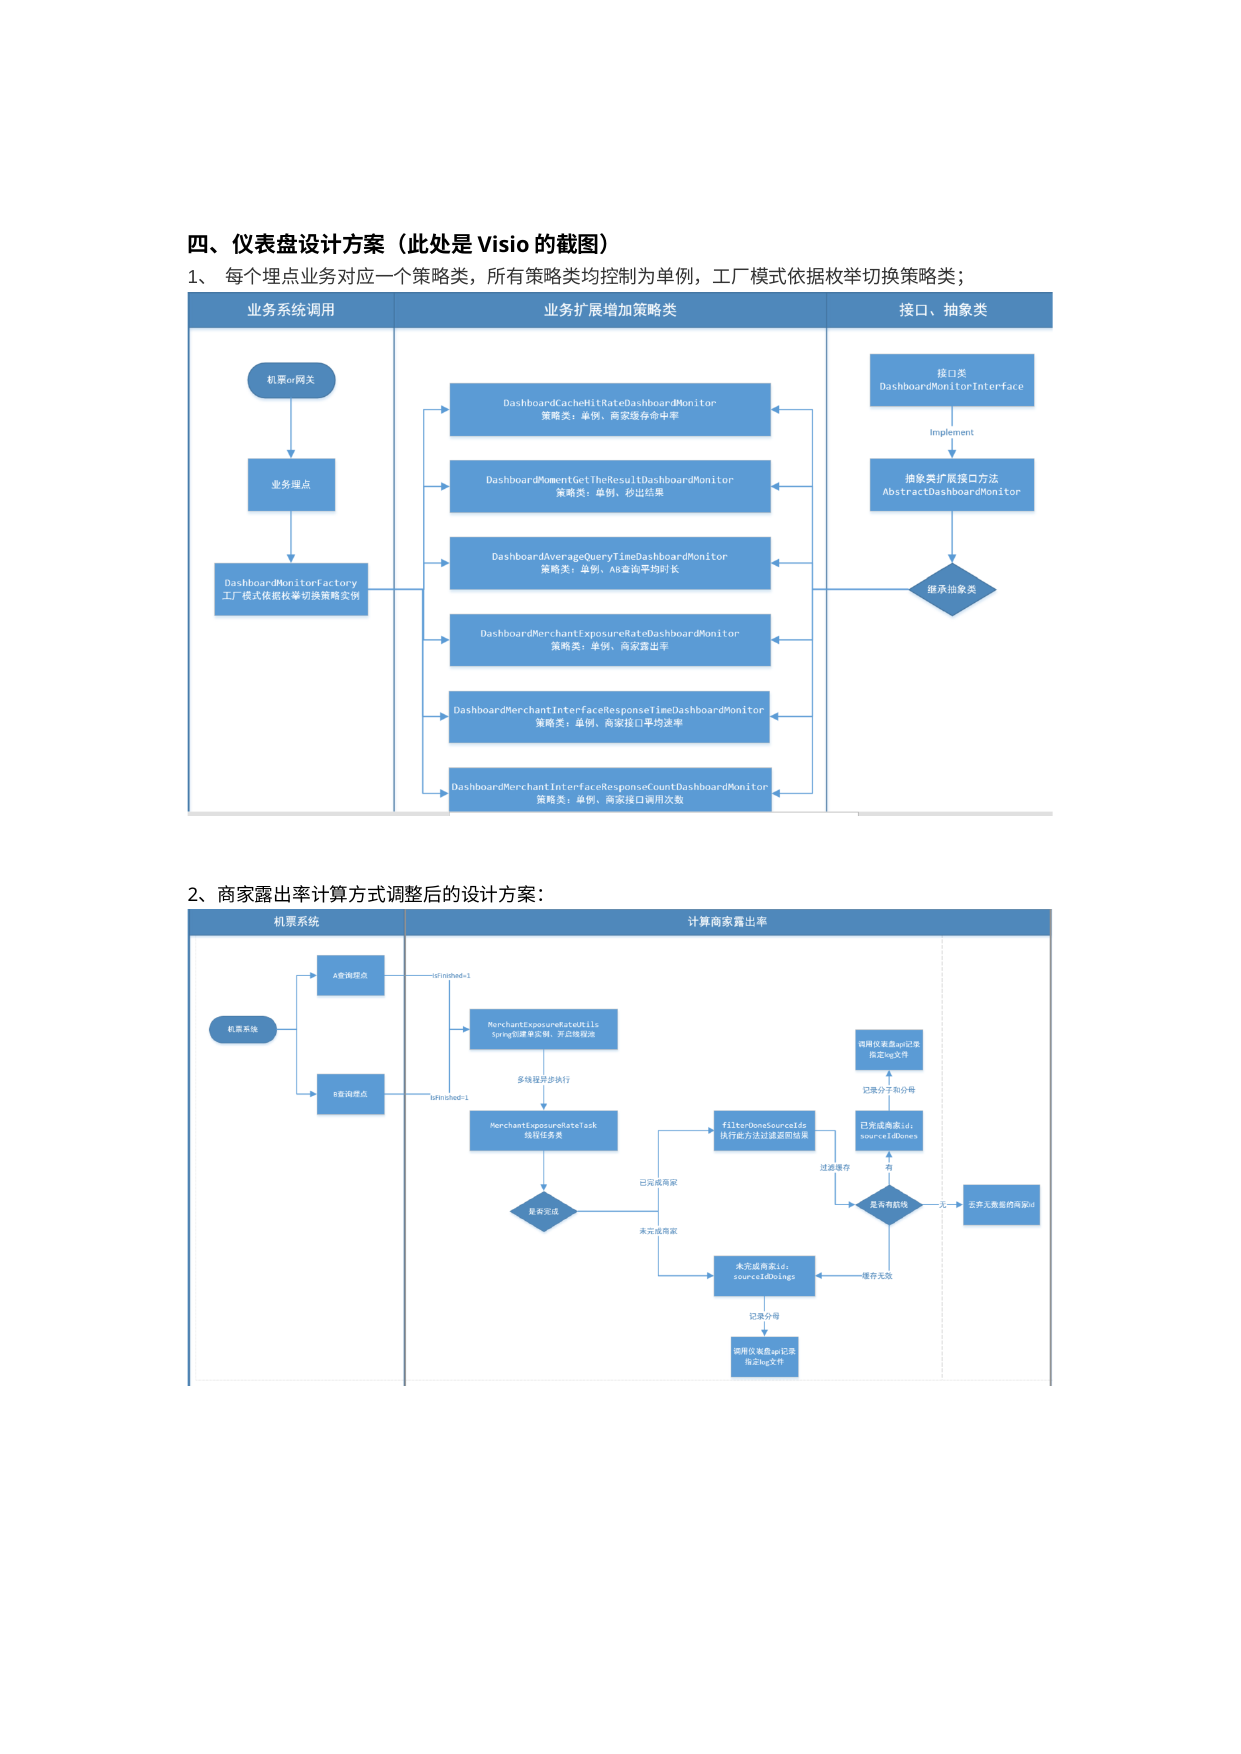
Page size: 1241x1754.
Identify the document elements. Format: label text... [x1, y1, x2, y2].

text 2、商家露出率计算方式调整后的设计方案： [187, 877, 1053, 909]
picture [187, 909, 1053, 1386]
picture [187, 292, 1053, 816]
list 仪表盘设计方案（此处是Visio的截图） [187, 227, 1053, 259]
list 每个埋点业务对应一个策略类，所有策略类均控制为单例，工厂模式依据枚举切换策略类； [187, 259, 1053, 292]
